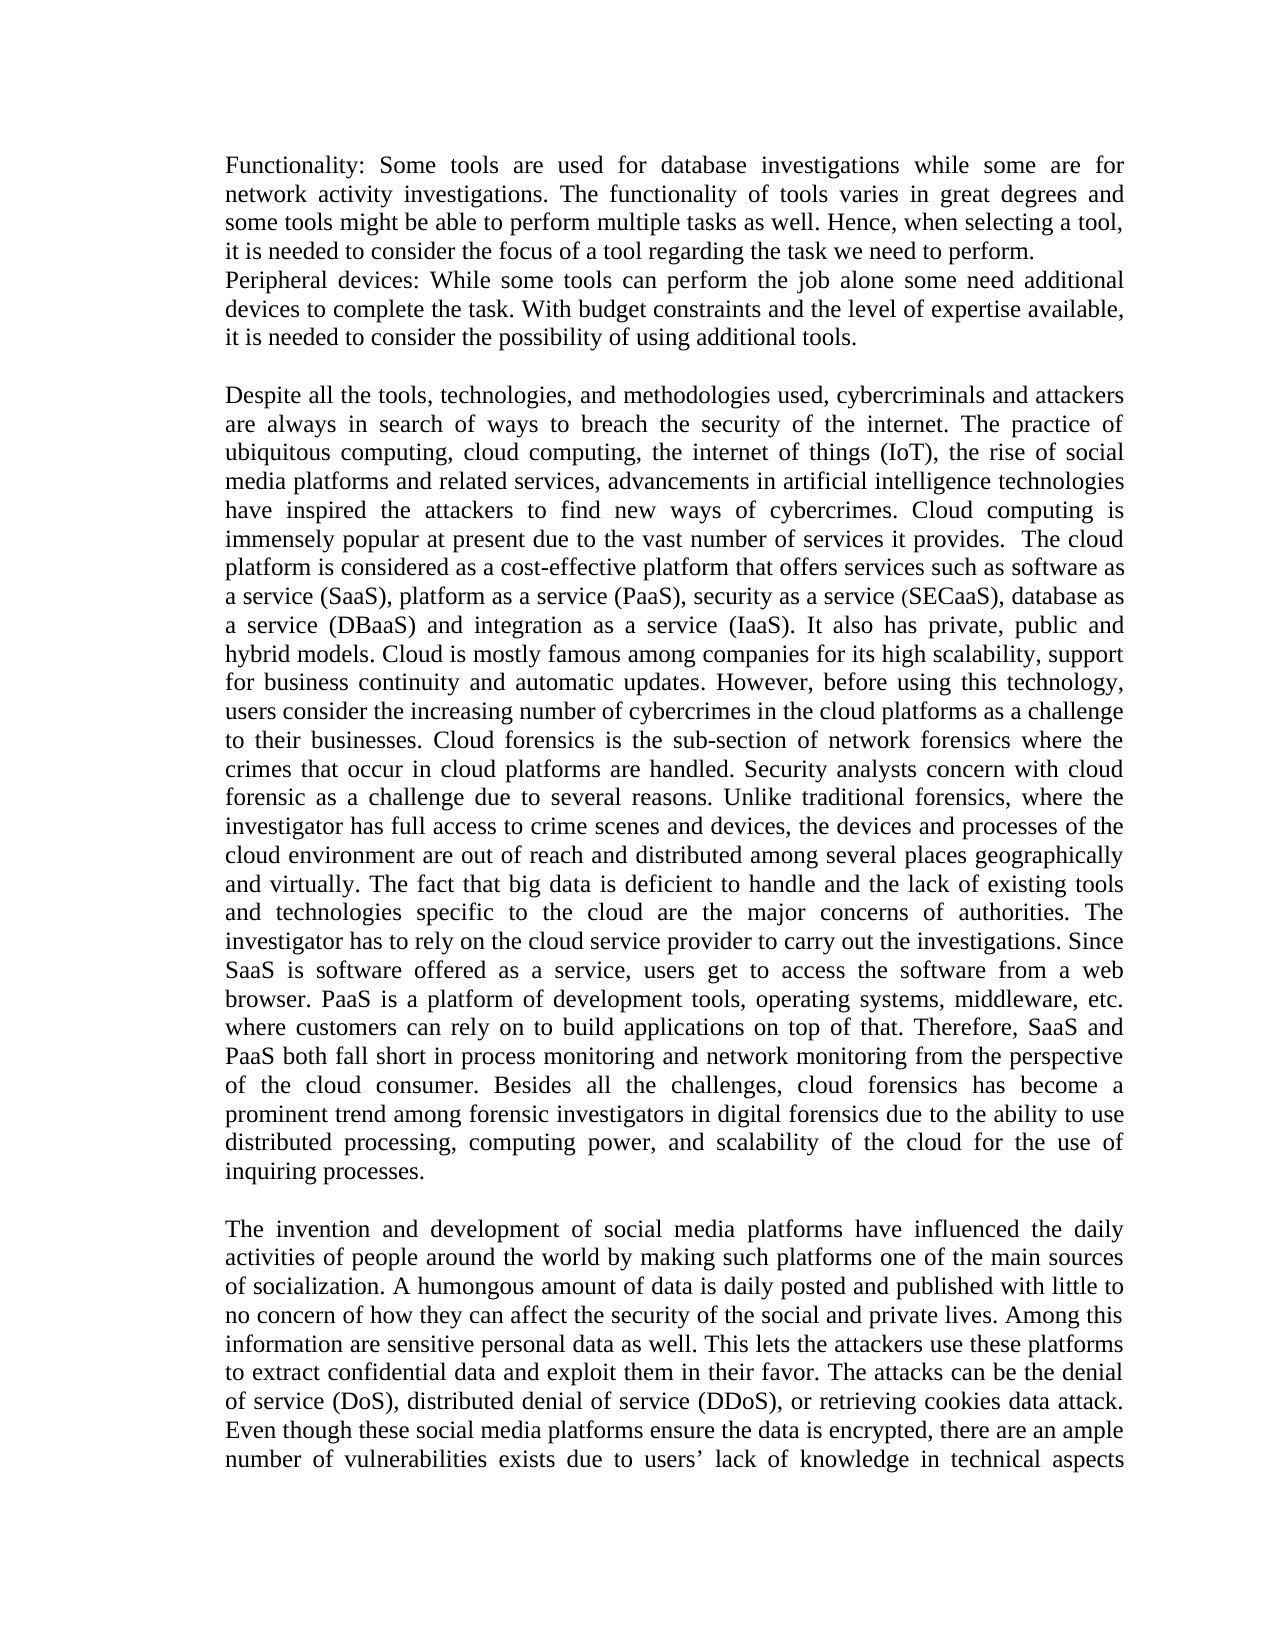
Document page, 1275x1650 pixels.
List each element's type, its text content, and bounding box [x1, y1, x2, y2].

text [225, 1214, 1125, 1472]
text Peripheral devices: While some tools can perform the job alone some need additional devices to complete the task. With budget constraints and the level of expertise available, it is needed to consider the possibility of using additional tools. [225, 265, 1125, 351]
text Functionality: Some tools are used for database investigations while some are for network activity investigations. The functionality of tools varies in great degrees and some tools might be able to perform multiple tasks as well. Hence, when selecting a tool, it is needed to consider the focus of a tool regarding the task we need to perform. [225, 150, 1125, 265]
text Despite all the tools, technologies, and methodologies used, cybercriminals and attackers are always in search of ways to breach the security of the internet. The practice of ubiquitous computing, cloud computing, the internet of things (IoT), the rise of social media platforms and related services, advancements in artificial intelligence technologies have inspired the attackers to find new ways of cybercrimes. Cloud computing is immensely popular at present due to the vast number of services it provides. The cloud platform is considered as a cost-effective platform that offers services such as software as a service (SaaS), platform as a service (PaaS), security as a service (SECaaS), database as a service (DBaaS) and integration as a service (IaaS). It also has private, public and hybrid models. Cloud is mostly famous among companies for its high scalability, support for business continuity and automatic updates. However, before using this technology, users consider the increasing number of cybercrimes in the cloud platforms as a challenge to their businesses. Cloud forensics is the sub-section of network forensics where the crimes that occur in cloud platforms are handled. Security analysts concern with cloud forensic as a challenge due to several reasons. Unlike traditional forensics, where the investigator has full access to crime scenes and devices, the devices and processes of the cloud environment are out of reach and distributed among several places geographically and virtually. The fact that big data is deficient to handle and the lack of existing tools and technologies specific to the cloud are the major concerns of authorities. The investigator has to rely on the cloud service provider to carry out the investigations. Since SaaS is software offered as a service, users get to access the software from a web browser. PaaS is a platform of development tools, operating systems, middleware, etc. where customers can rely on to build applications on top of that. Therefore, SaaS and PaaS both fall short in process monitoring and network monitoring from the perspective of the cloud consumer. Besides all the challenges, cloud forensics has become a prominent trend among forensic investigators in digital forensics due to the ability to use distributed processing, computing power, and scalability of the cloud for the use of inquiring processes. [225, 380, 1125, 1185]
